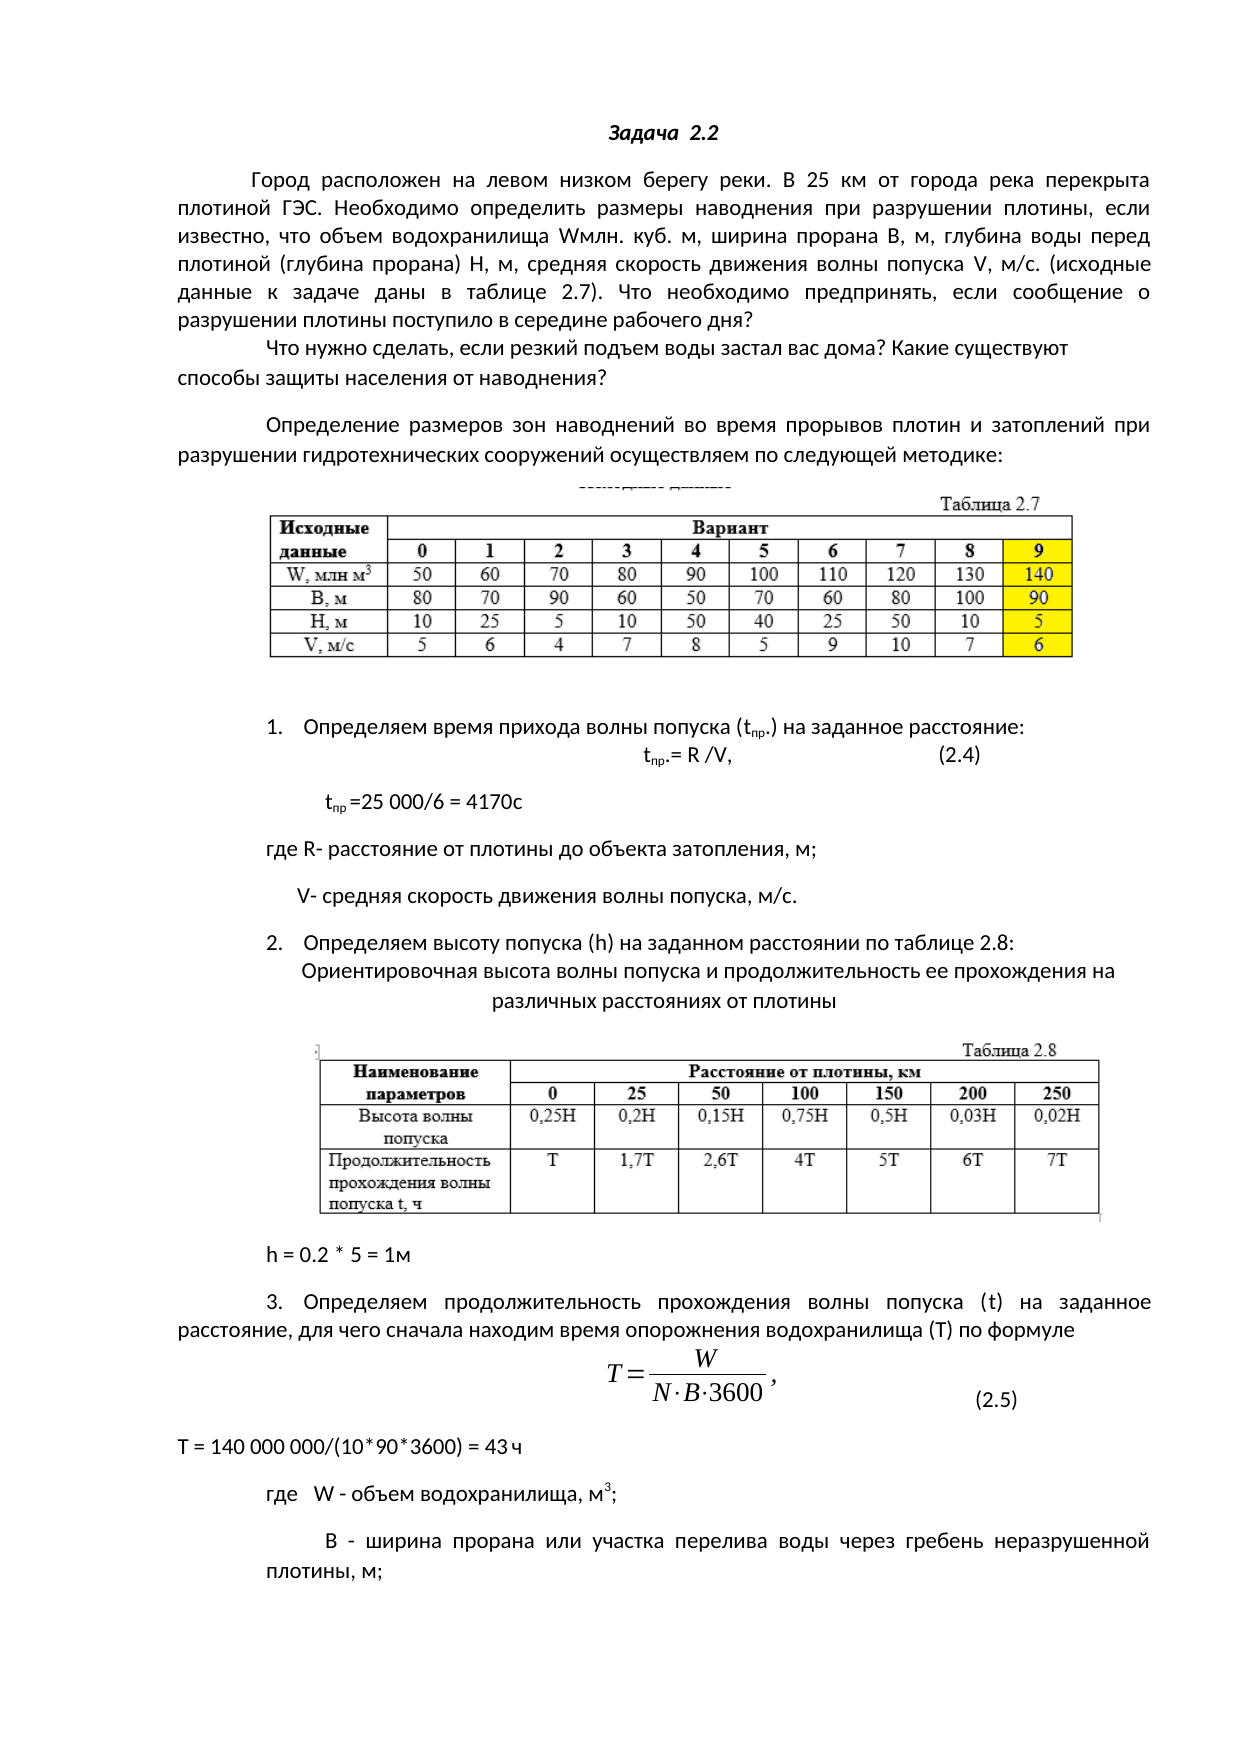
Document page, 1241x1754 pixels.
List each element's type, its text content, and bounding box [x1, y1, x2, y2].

list Определяем продолжительность прохождения волны попуска (t) на заданное расстояние, для чего сначала находим время опорожнения водохранилища (Т) по формуле [177, 1287, 1152, 1343]
text Что нужно сделать, если резкий подъем воды застал вас дома? Какие существуют способы защиты населения от наводнения? [177, 333, 1152, 391]
text где R- расстояние от плотины до объекта затопления, м; [266, 834, 1152, 862]
text В - ширина прорана или участка перелива воды через гребень неразрушенной плотины, м; [266, 1526, 1152, 1584]
list Определяем время прихода волны попуска (tпр.) на заданное расстояние: [266, 712, 1152, 741]
text Задача 2.2 [177, 118, 1152, 146]
list Определяем высоту попуска (h) на заданном расстоянии по таблице 2.8: [266, 928, 1152, 956]
text Ориентировочная высота волны попуска и продолжительность ее прохождения на различных расстояниях от плотины [177, 956, 1152, 1014]
picture [315, 1033, 1103, 1222]
text (2.5) [436, 1343, 1152, 1413]
text где W - объем водохранилища, м3; [266, 1479, 1152, 1507]
text h = 0.2 * 5 = 1м [177, 1240, 1152, 1268]
text Определение размеров зон наводнений во время прорывов плотин и затоплений при разрушении гидротехнических сооружений осуществляем по следующей методике: [177, 410, 1152, 468]
picture [265, 487, 1079, 666]
text T = 140 000 000/(10*90*3600) = 43 ч [177, 1432, 1152, 1460]
text V- средняя скорость движения волны попуска, м/с. [266, 881, 1152, 909]
text tпр.= R /V, (2.4) [436, 741, 1152, 768]
text Город расположен на левом низком берегу реки. В от города река перекрыта плотиной ГЭС. Необходимо определить размеры наводнения при разрушении плотины, если известно, что объем водохранилища Wмлн. куб. м, ширина прорана В, м, глубина воды перед плотиной (глубина прорана) Н, м, средняя скорость движения волны попуска V, м/с. (исходные данные к задаче даны в таблице 2.7). Что необходимо предпринять, если сообщение о разрушении плотины поступило в середине рабочего дня? [177, 165, 1152, 333]
text tпр =25 000/6 = 4170c [177, 787, 1152, 815]
